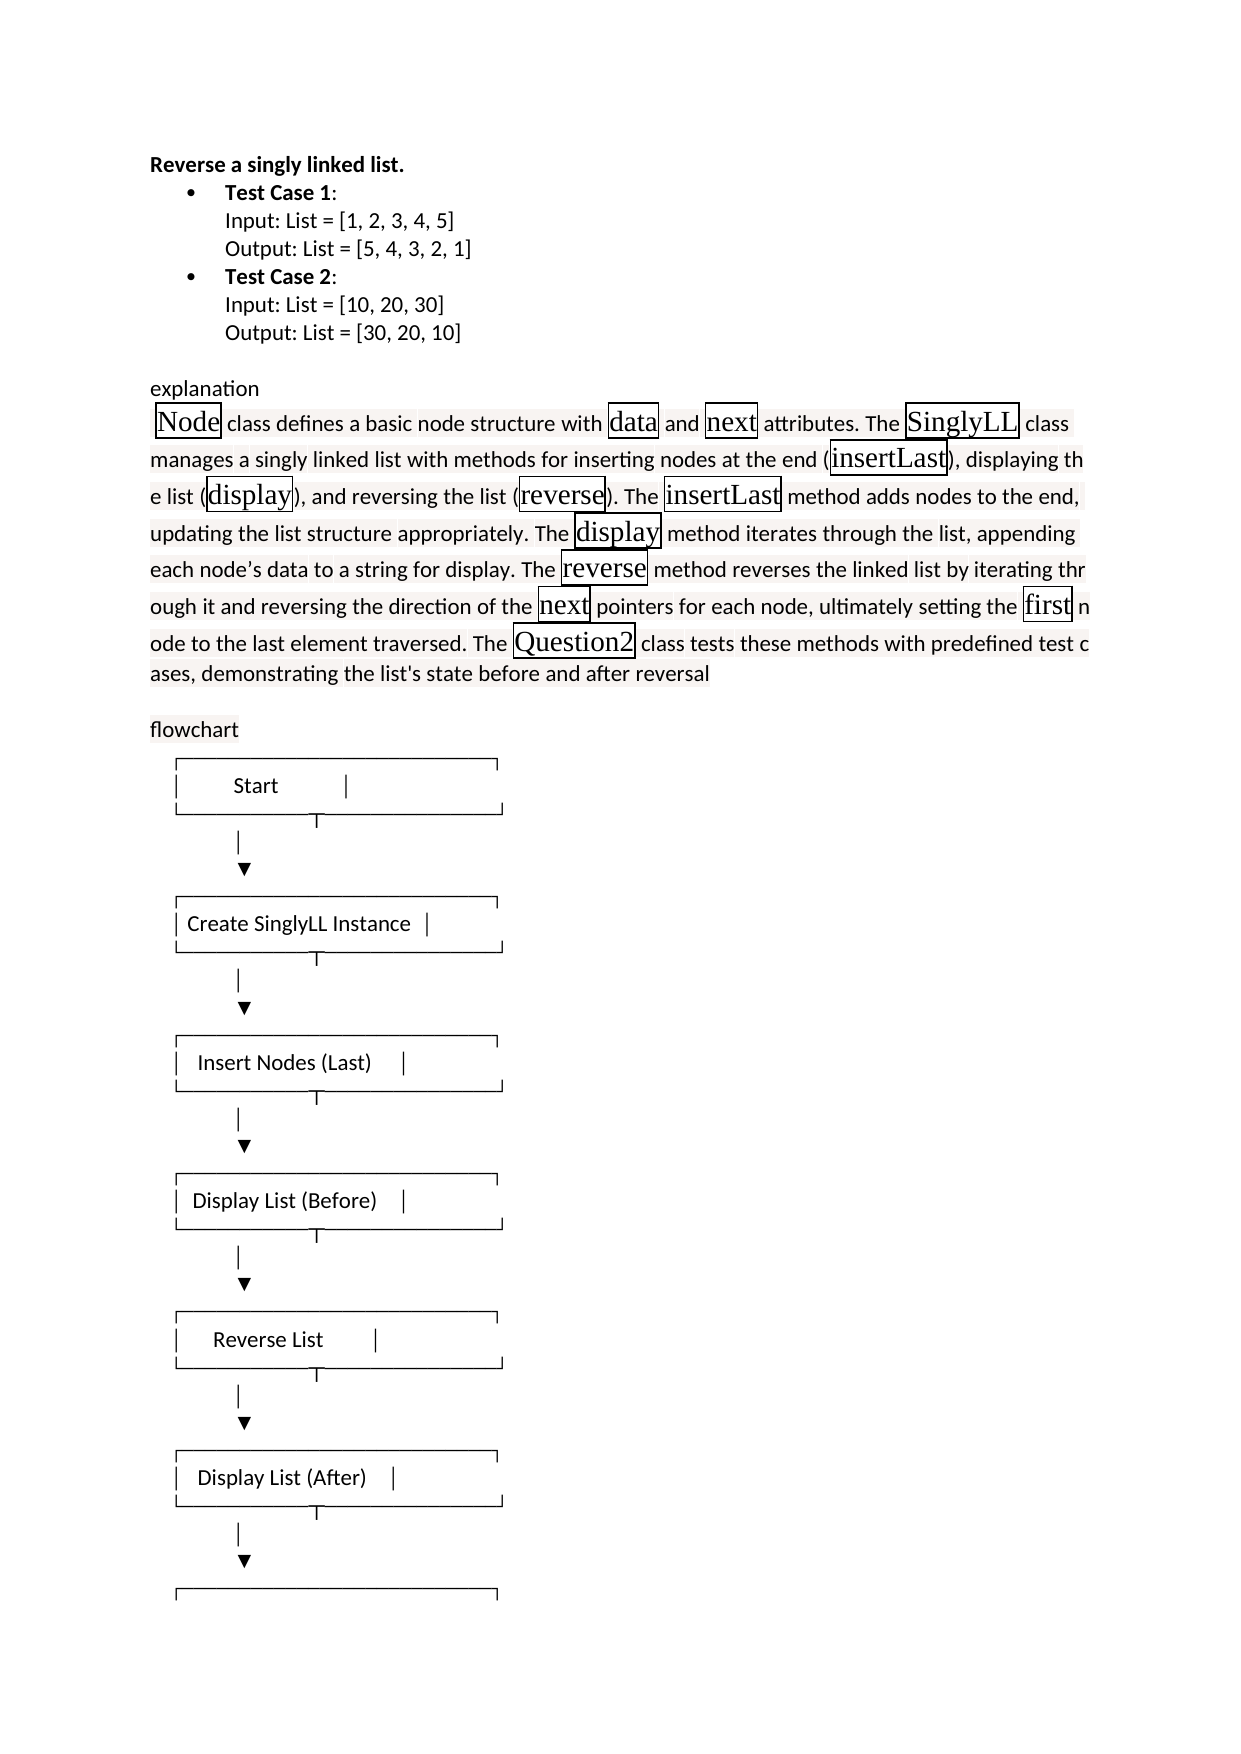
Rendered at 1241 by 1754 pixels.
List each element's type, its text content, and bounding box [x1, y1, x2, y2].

text Reverse a singly linked list. [150, 150, 1090, 178]
text │ Start │ [150, 771, 1090, 799]
text ▼ [150, 1547, 1090, 1573]
text ┌───────────────────────────┐ [150, 1297, 1090, 1325]
text │ Reverse List │ [150, 1325, 1090, 1353]
text ┌───────────────────────────┐ [150, 881, 1090, 909]
list Test Case 2: Input: List = [10, 20, 30] Output: List = [30, 20, 10] [187, 262, 1090, 346]
text └───────────┬───────────────┘ [150, 937, 1090, 965]
text │ [150, 965, 1090, 993]
list Test Case 1: Input: List = [1, 2, 3, 4, 5] Output: List = [5, 4, 3, 2, 1] [187, 178, 1090, 262]
text ▼ [150, 1270, 1090, 1297]
text └───────────┬───────────────┘ [150, 1214, 1090, 1242]
text │ Display List (Before) │ [150, 1186, 1090, 1214]
text └───────────┬───────────────┘ [150, 1076, 1090, 1104]
text │ Insert Nodes (Last) │ [150, 1048, 1090, 1076]
text │ [150, 1104, 1090, 1132]
text └───────────┬───────────────┘ [150, 1353, 1090, 1381]
text │ Create SinglyLL Instance │ [150, 909, 1090, 937]
text │ [150, 827, 1090, 855]
text ┌───────────────────────────┐ [150, 1573, 1090, 1602]
text ┌───────────────────────────┐ [150, 1020, 1090, 1048]
text └───────────┬───────────────┘ [150, 1491, 1090, 1519]
text explanation Node class defines a basic node structure with data and next attributes. The SinglyLL class manages a singly linked list with methods for inserting nodes at the end (insertLast), displaying the list (display), and reversing the list (reverse). The insertLast method adds nodes to the end, updating the list structure appropriately. The display method iterates through the list, appending each node’s data to a string for display. The reverse method reverses the linked list by iterating through it and reversing the direction of the next pointers for each node, ultimately setting the first node to the last element traversed. The Question2 class tests these methods with predefined test cases, demonstrating the list's state before and after reversal flowchart ┌───────────────────────────┐ [150, 346, 1090, 771]
text │ [150, 1519, 1090, 1547]
text ▼ [150, 855, 1090, 881]
text ▼ [150, 1409, 1090, 1435]
text ▼ [150, 1132, 1090, 1158]
text │ Display List (After) │ [150, 1463, 1090, 1491]
text ┌───────────────────────────┐ [150, 1158, 1090, 1186]
text │ [150, 1242, 1090, 1270]
text └───────────┬───────────────┘ [150, 799, 1090, 827]
text ▼ [150, 993, 1090, 1020]
text │ [150, 1381, 1090, 1409]
text ┌───────────────────────────┐ [150, 1435, 1090, 1463]
